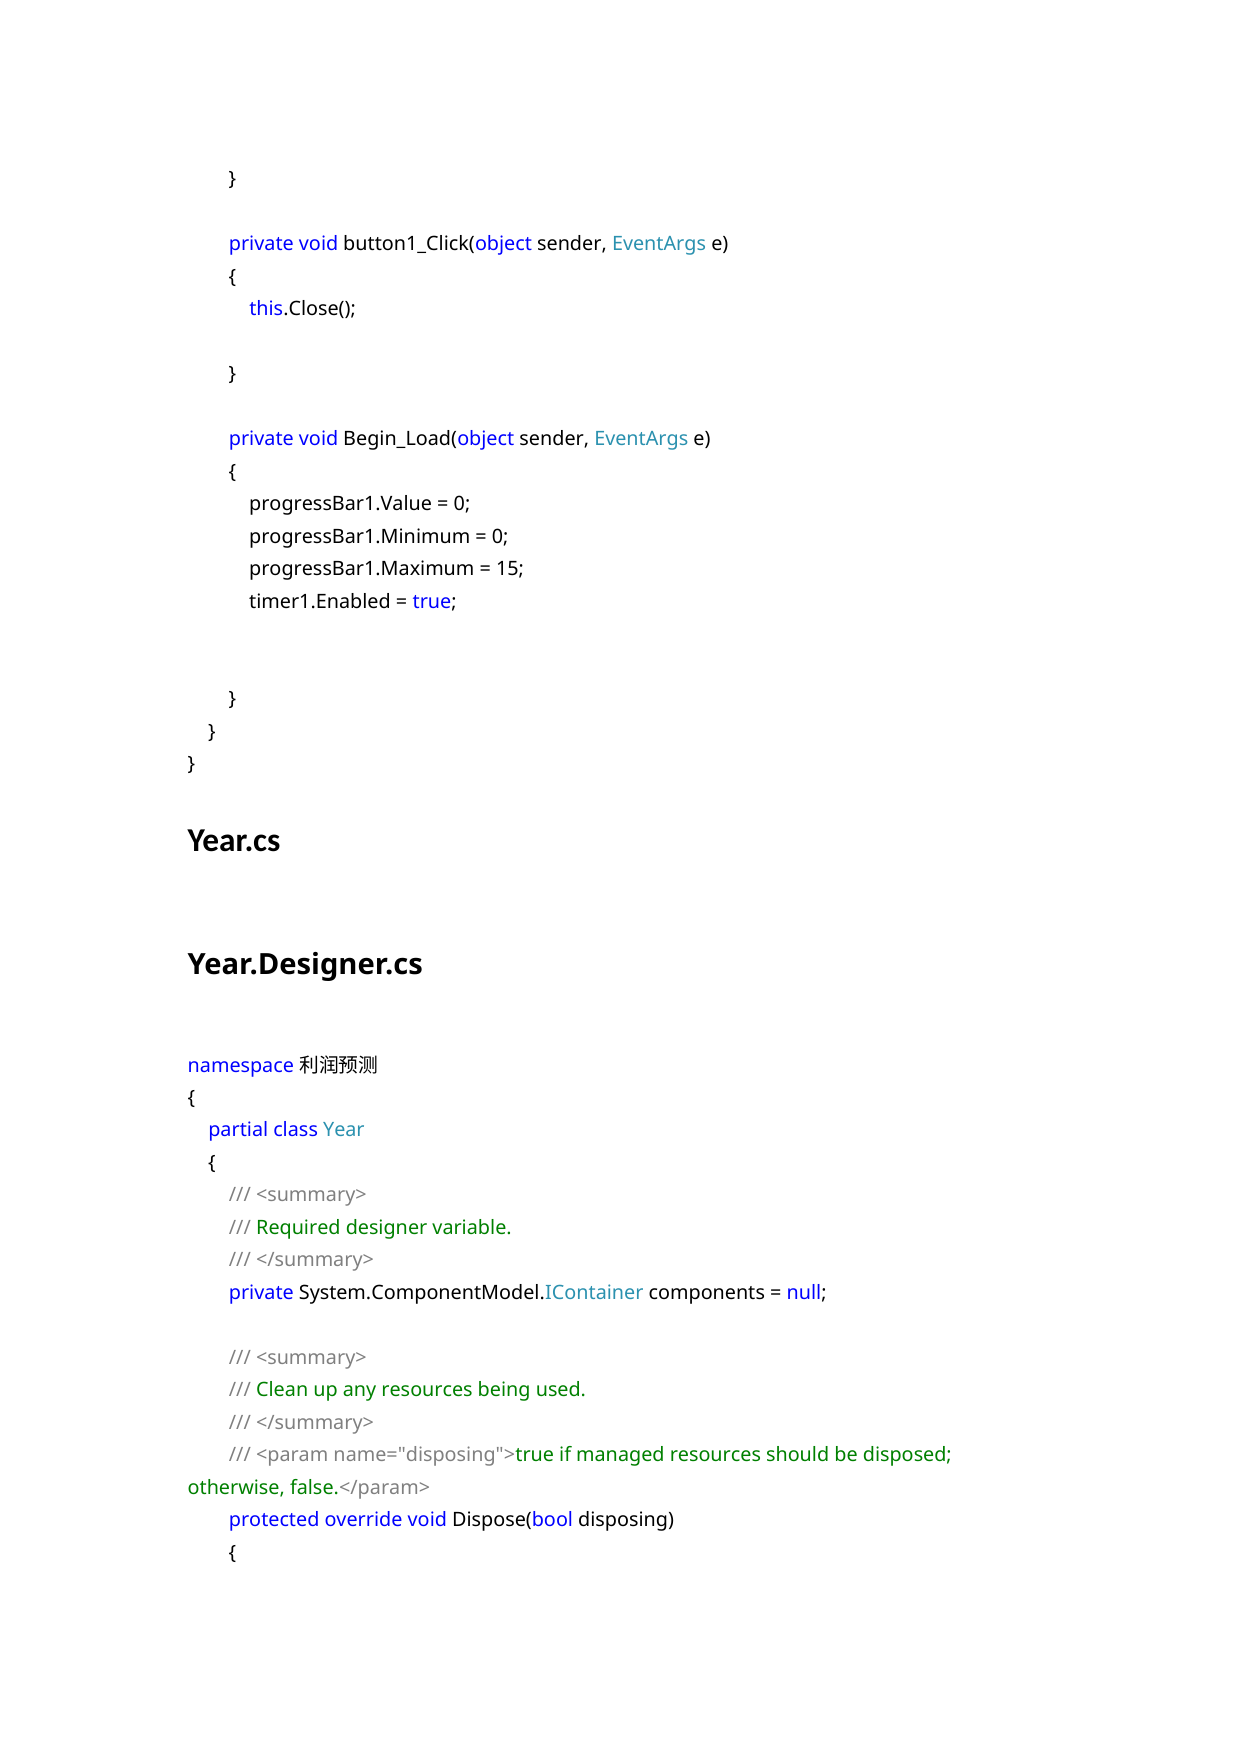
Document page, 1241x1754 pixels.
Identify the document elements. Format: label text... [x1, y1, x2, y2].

text this.Close(); [187, 292, 1053, 324]
text { [187, 1080, 1053, 1113]
text } [187, 357, 1053, 389]
text namespace 利润预测 [187, 1048, 1053, 1080]
text progressBar1.Maximum = 15; [187, 552, 1053, 584]
text /// <summary> [187, 1178, 1053, 1210]
text /// </summary> [187, 1243, 1053, 1275]
text } [187, 747, 1053, 779]
text { [187, 454, 1053, 487]
subtitle Year.cs [187, 807, 1053, 872]
text } [187, 714, 1053, 747]
text protected override void Dispose(bool disposing) [187, 1503, 1053, 1535]
text timer1.Enabled = true; [187, 584, 1053, 617]
text progressBar1.Value = 0; [187, 487, 1053, 519]
text private System.ComponentModel.IContainer components = null; [187, 1275, 1053, 1308]
text private void Begin_Load(object sender, EventArgs e) [187, 422, 1053, 454]
text /// <summary> [187, 1340, 1053, 1373]
text { [187, 1145, 1053, 1178]
text } [187, 162, 1053, 194]
text } [187, 682, 1053, 714]
text /// Required designer variable. [187, 1210, 1053, 1243]
text { [187, 259, 1053, 292]
subtitle Year.Designer.cs [187, 930, 1053, 995]
text progressBar1.Minimum = 0; [187, 519, 1053, 552]
text private void button1_Click(object sender, EventArgs e) [187, 227, 1053, 259]
text /// </summary> [187, 1405, 1053, 1438]
text /// <param name="disposing">true if managed resources should be disposed; otherwise, false.</param> [187, 1438, 1053, 1503]
text partial class Year [187, 1113, 1053, 1145]
text { [187, 1535, 1053, 1568]
text /// Clean up any resources being used. [187, 1373, 1053, 1405]
